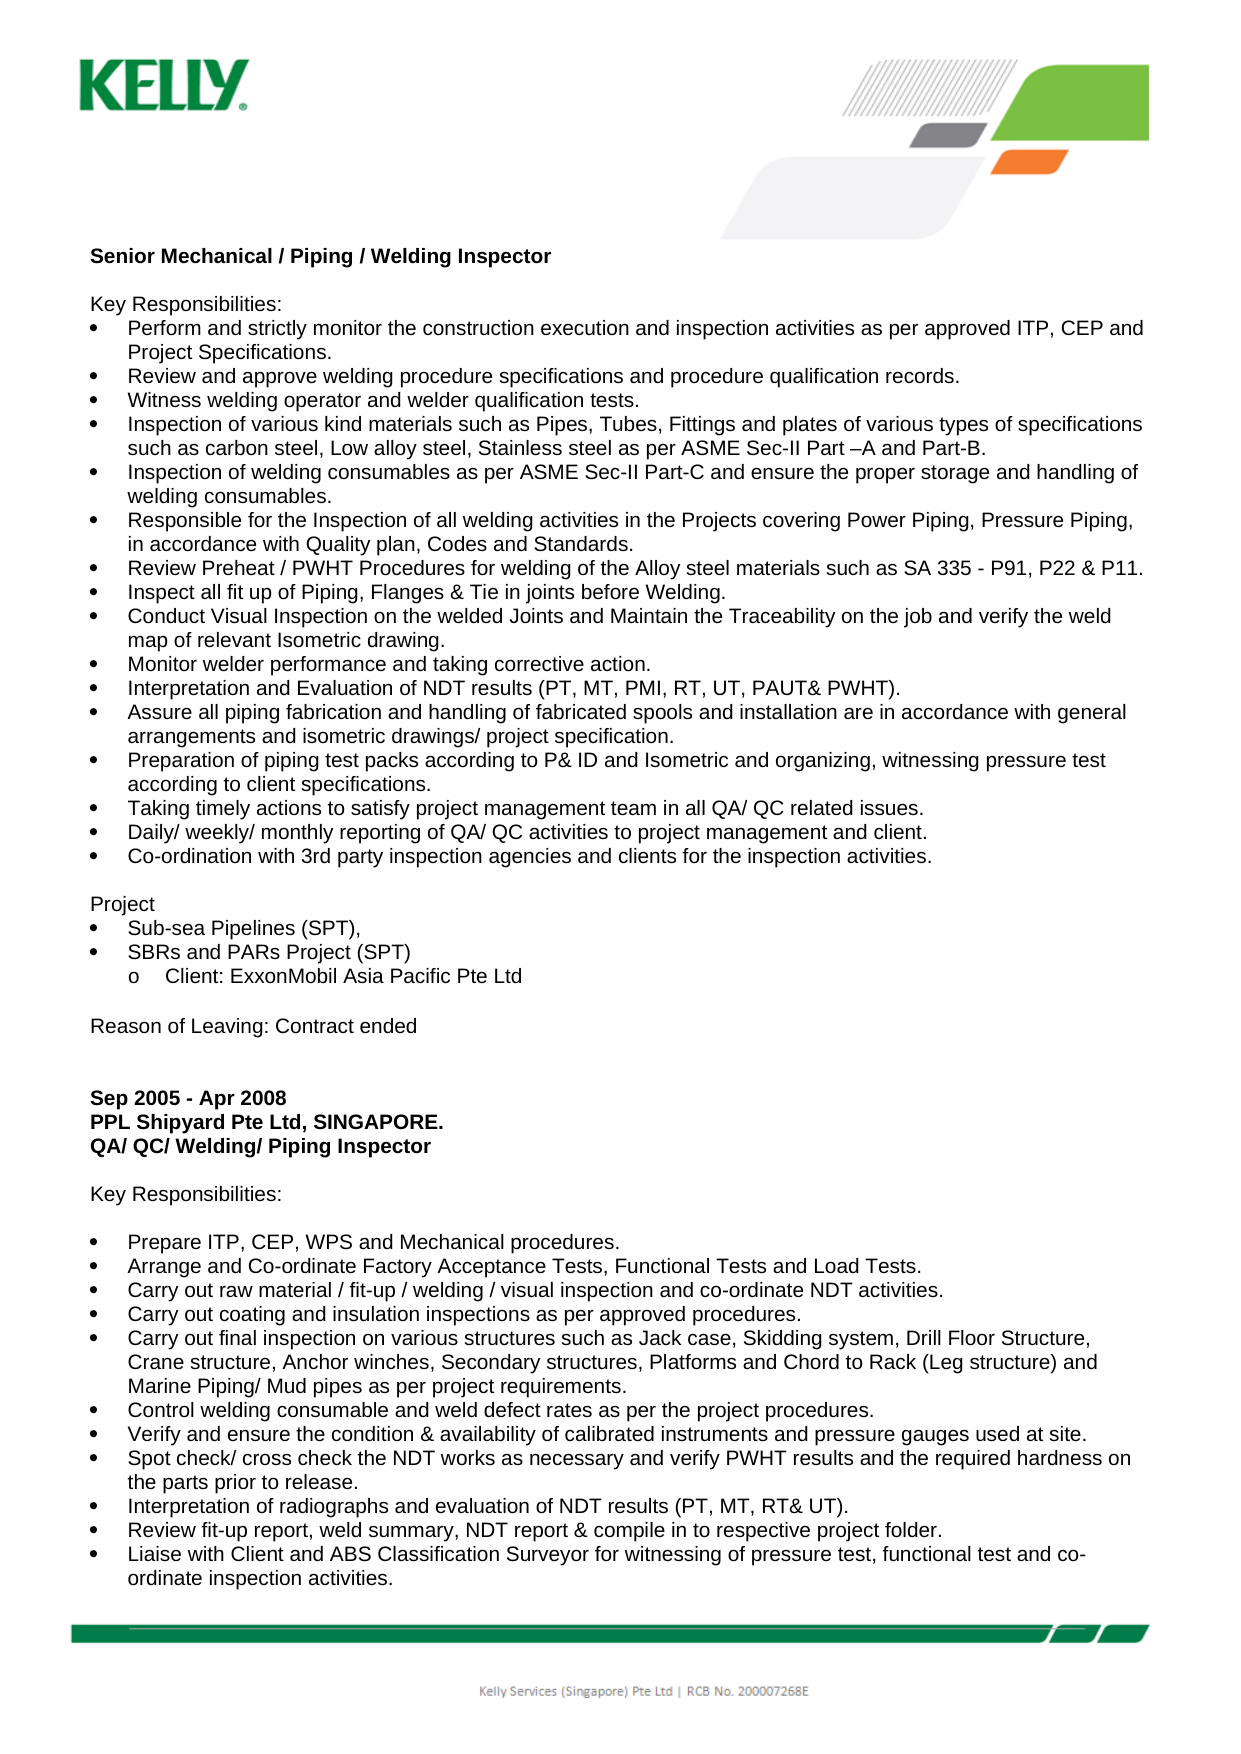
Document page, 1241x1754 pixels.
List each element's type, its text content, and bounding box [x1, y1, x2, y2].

list Carry out raw material / fit-up / welding / visual inspection and co-ordinate NDT activities. [90, 1278, 1150, 1302]
list SBRs and PARs Project (SPT) [90, 940, 1150, 964]
text Key Responsibilities: [90, 291, 1150, 315]
list Monitor welder performance and taking corrective action. [90, 652, 1150, 676]
list Interpretation of radiographs and evaluation of NDT results (PT, MT, RT& UT). [90, 1494, 1150, 1518]
text Senior Mechanical / Piping / Welding Inspector [90, 243, 1150, 267]
text Key Responsibilities: [90, 1182, 1150, 1206]
list Inspect all fit up of Piping, Flanges & Tie in joints before Welding. [90, 580, 1150, 604]
list Inspection of welding consumables as per ASME Sec-II Part-C and ensure the proper storage and handling of welding consumables. [90, 459, 1150, 508]
list Review Preheat / PWHT Procedures for welding of the Alloy steel materials such as SA 335 - P91, P22 & P11. [90, 556, 1150, 580]
list Inspection of various kind materials such as Pipes, Tubes, Fittings and plates of various types of specifications such as carbon steel, Low alloy steel, Stainless steel as per ASME Sec-II Part –A and Part-B. [90, 412, 1150, 459]
list Perform and strictly monitor the construction execution and inspection activities as per approved ITP, CEP and Project Specifications. [90, 315, 1150, 363]
list Preparation of piping test packs according to P& ID and Isometric and organizing, witnessing pressure test according to client specifications. [90, 748, 1150, 796]
text Sep 2005 - Apr 2008 [90, 1086, 1150, 1110]
text PPL Shipyard Pte Ltd, SINGAPORE. [90, 1110, 1150, 1134]
picture [76, 23, 1149, 244]
list Sub-sea Pipelines (SPT), [90, 916, 1150, 940]
list Witness welding operator and welder qualification tests. [90, 387, 1150, 412]
list Client: ExxonMobil Asia Pacific Pte Ltd [127, 964, 1150, 990]
list Assure all piping fabrication and handling of fabricated spools and installation are in accordance with general arrangements and isometric drawings/ project specification. [90, 700, 1150, 748]
list Interpretation and Evaluation of NDT results (PT, MT, PMI, RT, UT, PAUT& PWHT). [90, 676, 1150, 700]
list Control welding consumable and weld defect rates as per the project procedures. [90, 1398, 1150, 1422]
text Project [90, 892, 1150, 916]
list Review fit-up report, weld summary, NDT report & compile in to respective project folder. [90, 1518, 1150, 1542]
list Taking timely actions to satisfy project management team in all QA/ QC related issues. [90, 796, 1150, 820]
list Spot check/ cross check the NDT works as necessary and verify PWHT results and the required hardness on the parts prior to release. [90, 1446, 1150, 1494]
list Carry out final inspection on various structures such as Jack case, Skidding system, Drill Floor Structure, Crane structure, Anchor winches, Secondary structures, Platforms and Chord to Rack (Leg structure) and Marine Piping/ Mud pipes as per project requirements. [90, 1326, 1150, 1398]
list Conduct Visual Inspection on the welded Joints and Maintain the Traceability on the job and verify the weld map of relevant Isometric drawing. [90, 604, 1150, 652]
list Prepare ITP, CEP, WPS and Mechanical procedures. [90, 1229, 1150, 1254]
list Co-ordination with 3rd party inspection agencies and clients for the inspection activities. [90, 844, 1150, 868]
list Arrange and Co-ordinate Factory Acceptance Tests, Functional Tests and Load Tests. [90, 1254, 1150, 1278]
list Carry out coating and insulation inspections as per approved procedures. [90, 1302, 1150, 1326]
text Reason of Leaving: Contract ended [90, 1014, 1150, 1038]
picture [60, 1607, 1164, 1704]
list Daily/ weekly/ monthly reporting of QA/ QC activities to project management and client. [90, 820, 1150, 844]
text QA/ QC/ Welding/ Piping Inspector [90, 1134, 1150, 1158]
list Responsible for the Inspection of all welding activities in the Projects covering Power Piping, Pressure Piping, in accordance with Quality plan, Codes and Standards. [90, 508, 1150, 556]
list Review and approve welding procedure specifications and procedure qualification records. [90, 363, 1150, 387]
list Verify and ensure the condition & availability of calibrated instruments and pressure gauges used at site. [90, 1422, 1150, 1446]
list Liaise with Client and ABS Classification Surveyor for witnessing of pressure test, functional test and co-ordinate inspection activities. [90, 1542, 1150, 1590]
